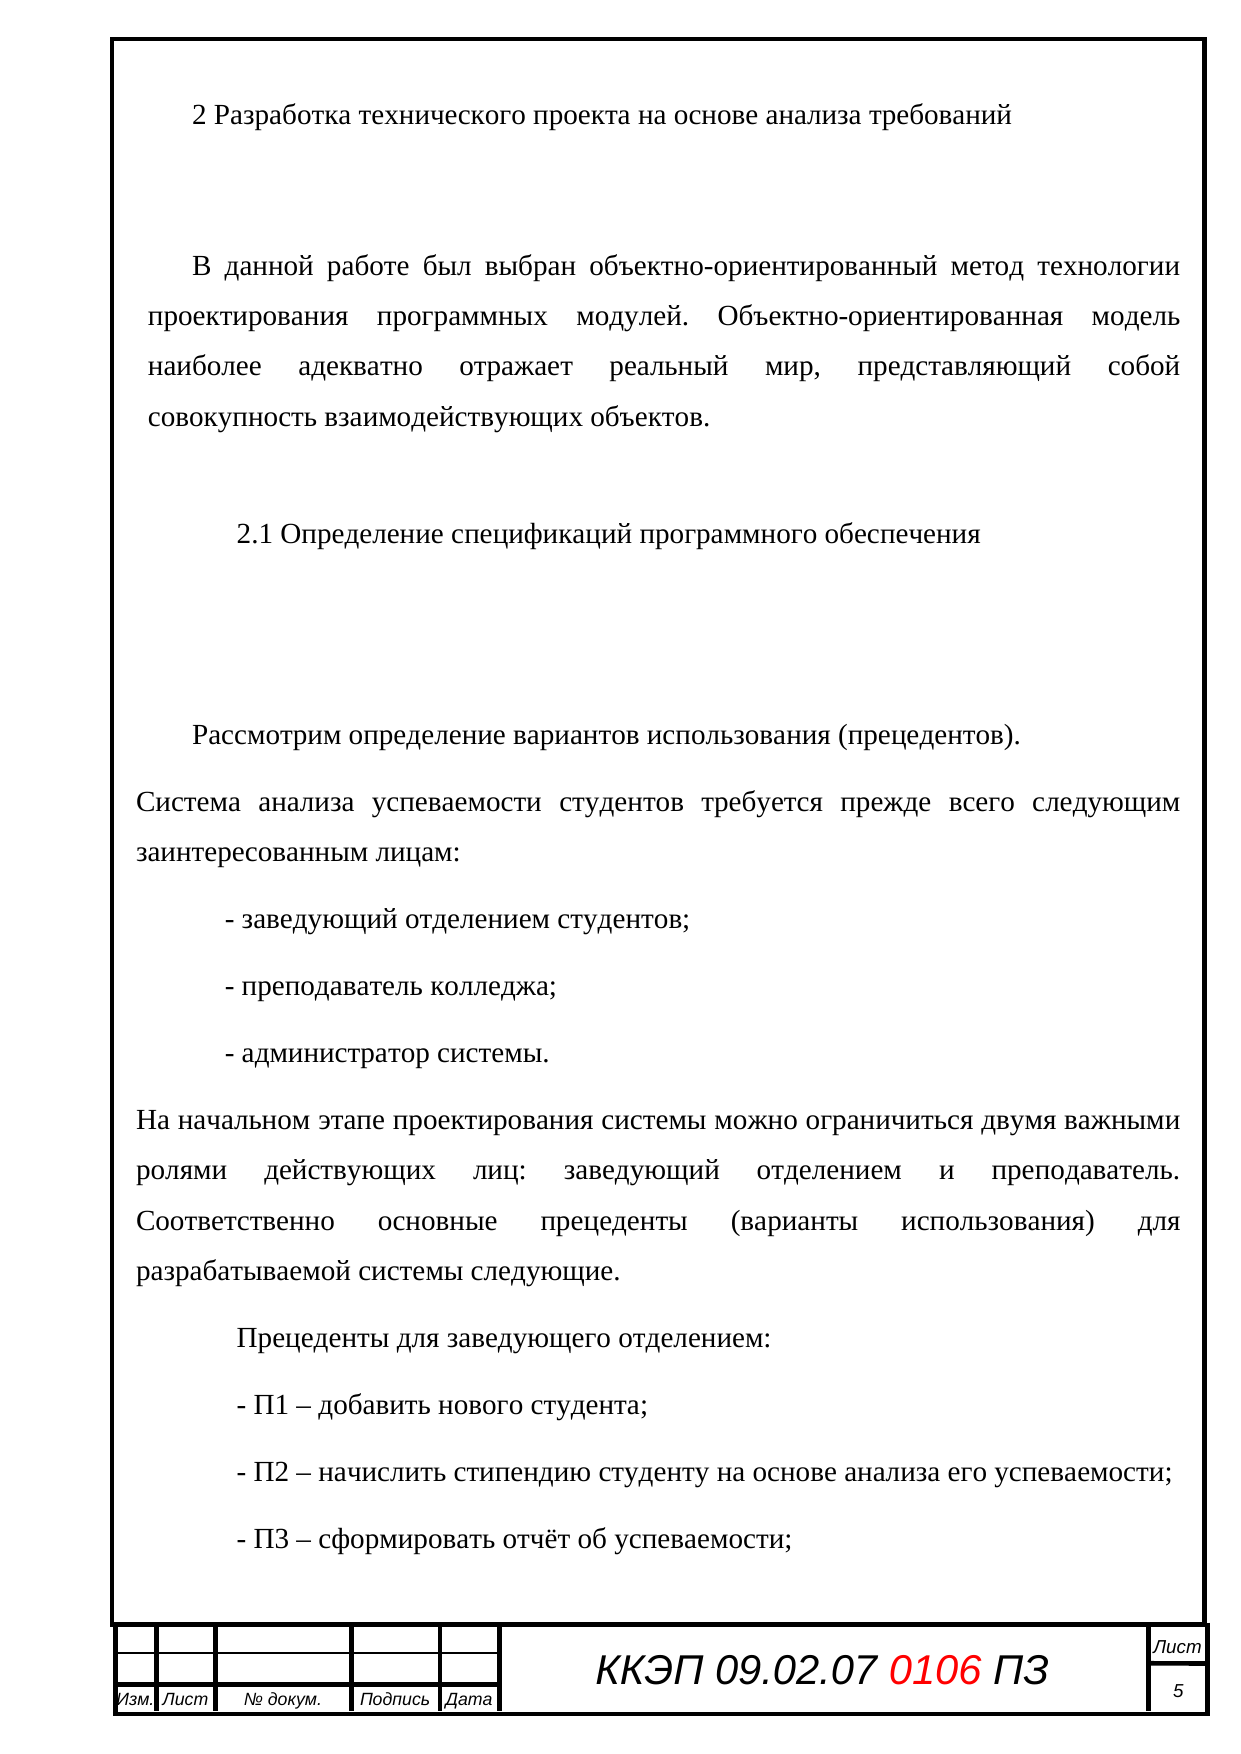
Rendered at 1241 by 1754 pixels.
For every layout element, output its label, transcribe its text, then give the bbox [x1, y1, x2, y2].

text 2 Разработка технического проекта на основе анализа требований [118, 97, 1184, 131]
text - П1 – добавить нового студента; [148, 1387, 1184, 1420]
text Система анализа успеваемости студентов требуется прежде всего следующим заинтересованным лицам: [136, 784, 1181, 868]
text В данной работе был выбран объектно-ориентированный метод технологии проектирования программных модулей. Объектно-ориентированная модель наиболее адекватно отражает реальный мир, представляющий собой совокупность взаимодействующих объектов. [148, 248, 1181, 432]
text Прецеденты для заведующего отделением: [148, 1320, 1184, 1353]
text - П3 – сформировать отчёт об успеваемости; [148, 1521, 1184, 1554]
text - П2 – начислить стипендию студенту на основе анализа его успеваемости; [148, 1454, 1184, 1487]
text Рассмотрим определение вариантов использования (прецедентов). [136, 717, 1181, 750]
text 2.1 Определение спецификаций программного обеспечения [148, 516, 1184, 549]
text На начальном этапе проектирования системы можно ограничиться двумя важными ролями действующих лиц: заведующий отделением и преподаватель. Соответственно основные прецеденты (варианты использования) для разрабатываемой системы следующие. [136, 1102, 1181, 1286]
text - преподаватель колледжа; [136, 968, 1181, 1002]
text - заведующий отделением студентов; [136, 901, 1181, 934]
text - администратор системы. [136, 1035, 1181, 1068]
